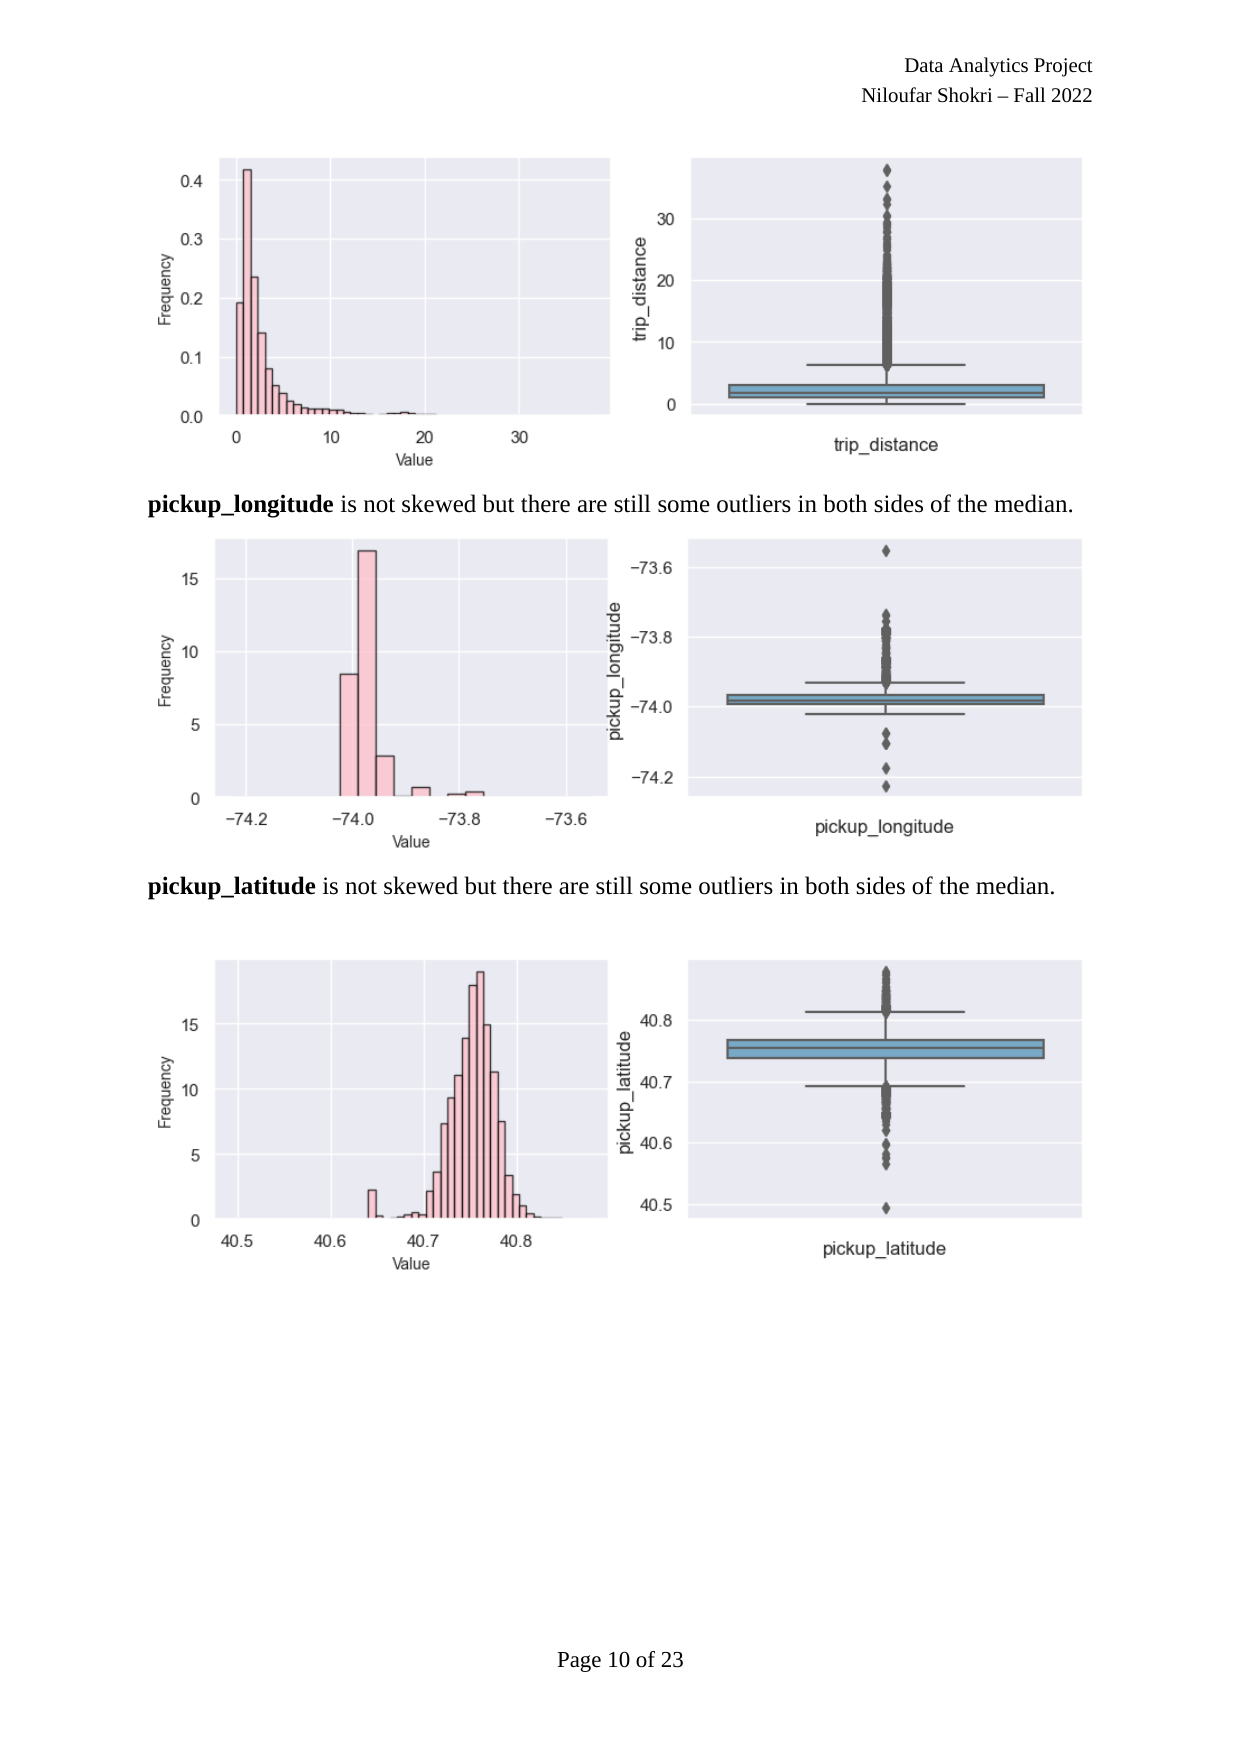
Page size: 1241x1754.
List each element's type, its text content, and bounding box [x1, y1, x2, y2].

text pickup_latitude is not skewed but there are still some outliers in both sides of the median. [148, 871, 1093, 900]
text pickup_longitude is not skewed but there are still some outliers in both sides of the median. [148, 489, 1093, 518]
picture [147, 528, 1093, 861]
picture [147, 147, 1093, 479]
picture [147, 950, 1093, 1283]
